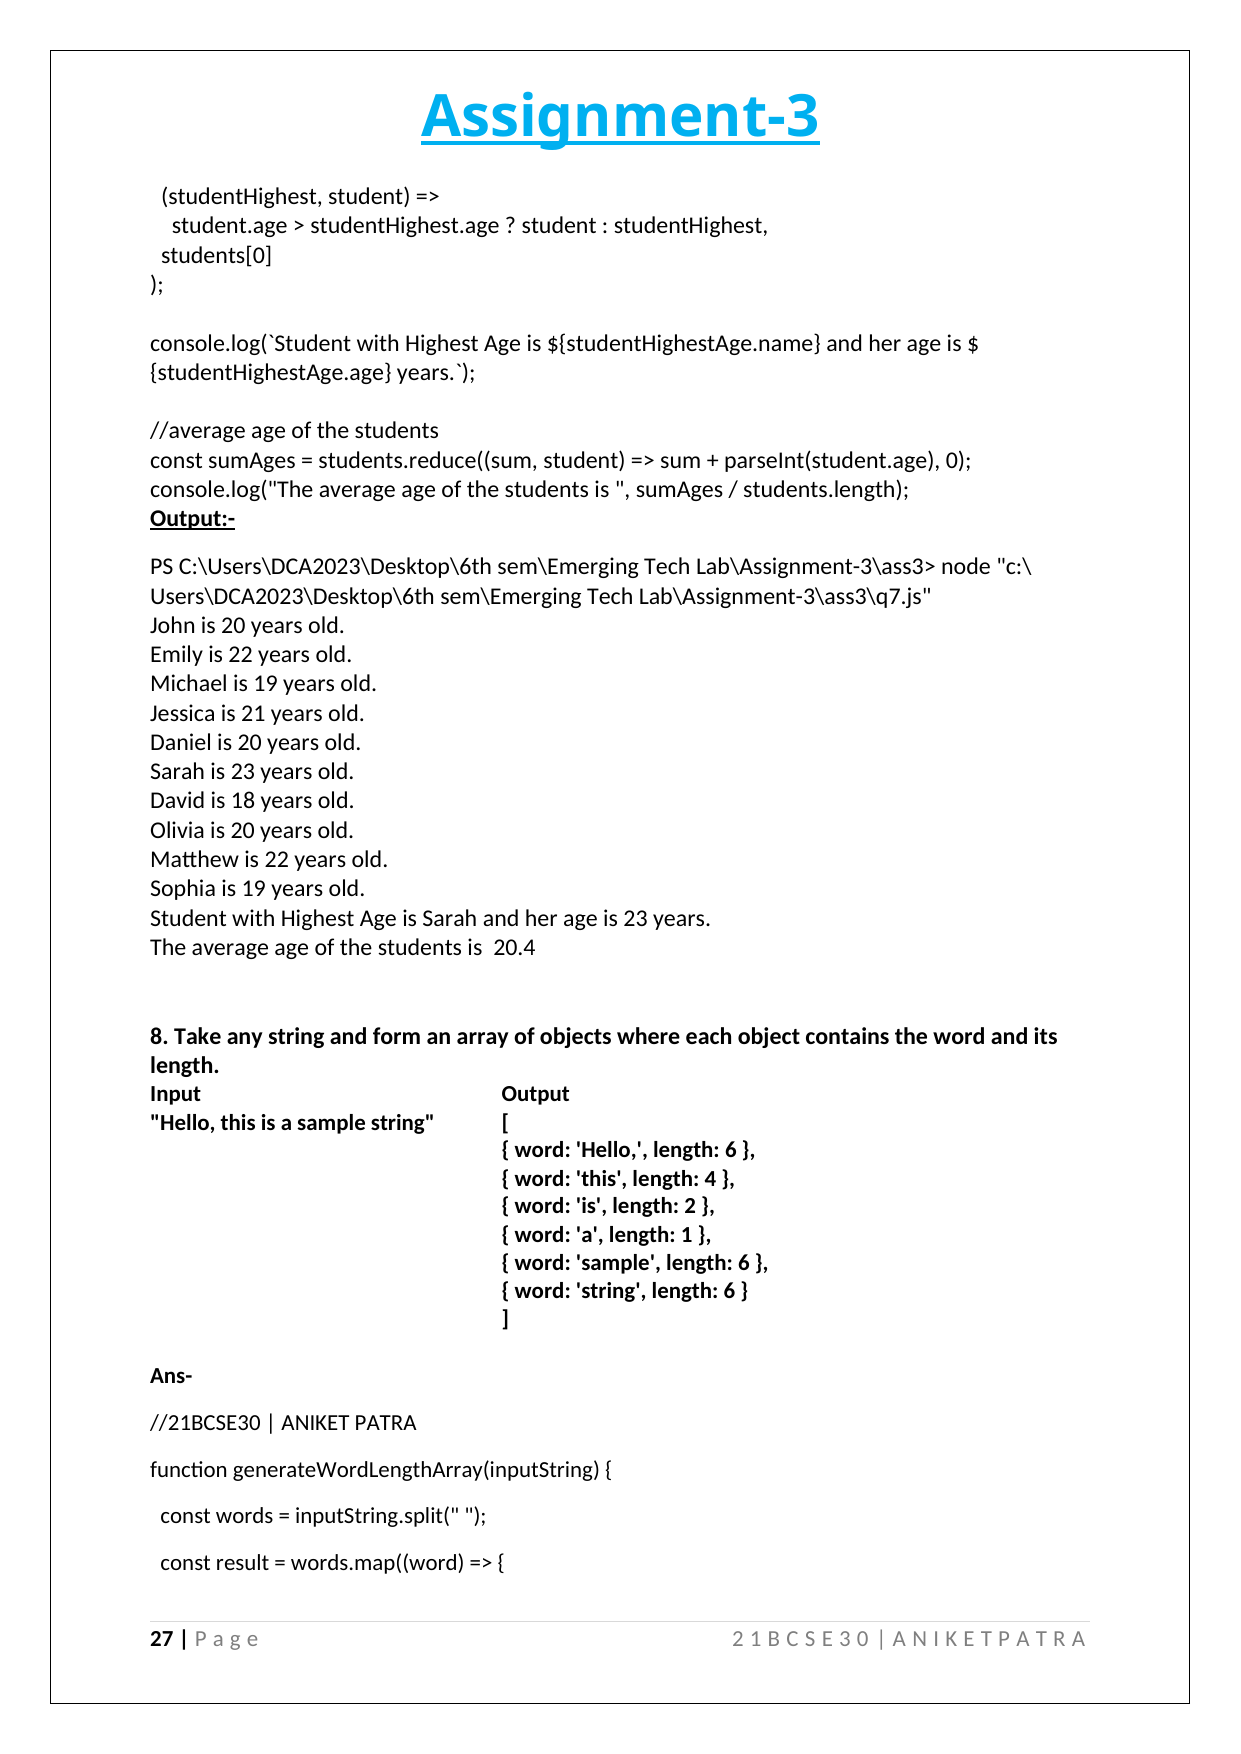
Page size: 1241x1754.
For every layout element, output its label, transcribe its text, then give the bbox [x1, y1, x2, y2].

text Jessica is 21 years old. [150, 698, 1090, 727]
text Daniel is 20 years old. [150, 727, 1090, 756]
text Michael is 19 years old. [150, 668, 1090, 698]
text Ans- [150, 1361, 1090, 1389]
text students[0] [150, 240, 1090, 269]
text console.log("The average age of the students is ", sumAges / students.length); [150, 474, 1090, 503]
text ); [150, 269, 1090, 298]
text Olivia is 20 years old. [150, 815, 1090, 844]
text Emily is 22 years old. [150, 639, 1090, 668]
text (studentHighest, student) => [150, 181, 1090, 211]
table_header Input [139, 1080, 490, 1108]
text Output:- [150, 503, 1090, 532]
text The average age of the students is 20.4 [150, 932, 1090, 961]
text Student with Highest Age is Sarah and her age is 23 years. [150, 903, 1090, 932]
table_cell [ { word: 'Hello,', length: 6 }, { word: 'this', length: 4 }, { word: 'is', length: 2 }, { word: 'a', length: 1 }, { word: 'sample', length: 6 }, { word: 'string', length: 6 } ] [490, 1108, 841, 1332]
text John is 20 years old. [150, 610, 1090, 639]
table_cell "Hello, this is a sample string" [139, 1108, 490, 1332]
text Matthew is 22 years old. [150, 844, 1090, 873]
text student.age > studentHighest.age ? student : studentHighest, [150, 211, 1090, 240]
text Sarah is 23 years old. [150, 756, 1090, 786]
text 8. Take any string and form an array of objects where each object contains the word and its length. [150, 1021, 1090, 1079]
table_header Output [490, 1080, 841, 1108]
text //average age of the students [150, 415, 1090, 445]
text const sumAges = students.reduce((sum, student) => sum + parseInt(student.age), 0); [150, 445, 1090, 474]
text //21BCSE30 | ANIKET PATRA [150, 1408, 1090, 1436]
text const words = inputString.split(" "); [150, 1502, 1090, 1530]
text const result = words.map((word) => { [150, 1548, 1090, 1577]
text Sophia is 19 years old. [150, 873, 1090, 903]
text function generateWordLengthArray(inputString) { [150, 1455, 1090, 1483]
text David is 18 years old. [150, 786, 1090, 815]
text PS C:\Users\DCA2023\Desktop\6th sem\Emerging Tech Lab\Assignment-3\ass3> node "c:\Users\DCA2023\Desktop\6th sem\Emerging Tech Lab\Assignment-3\ass3\q7.js" [150, 551, 1090, 610]
text console.log(`Student with Highest Age is ${studentHighestAge.name} and her age is ${studentHighestAge.age} years.`); [150, 328, 1090, 386]
